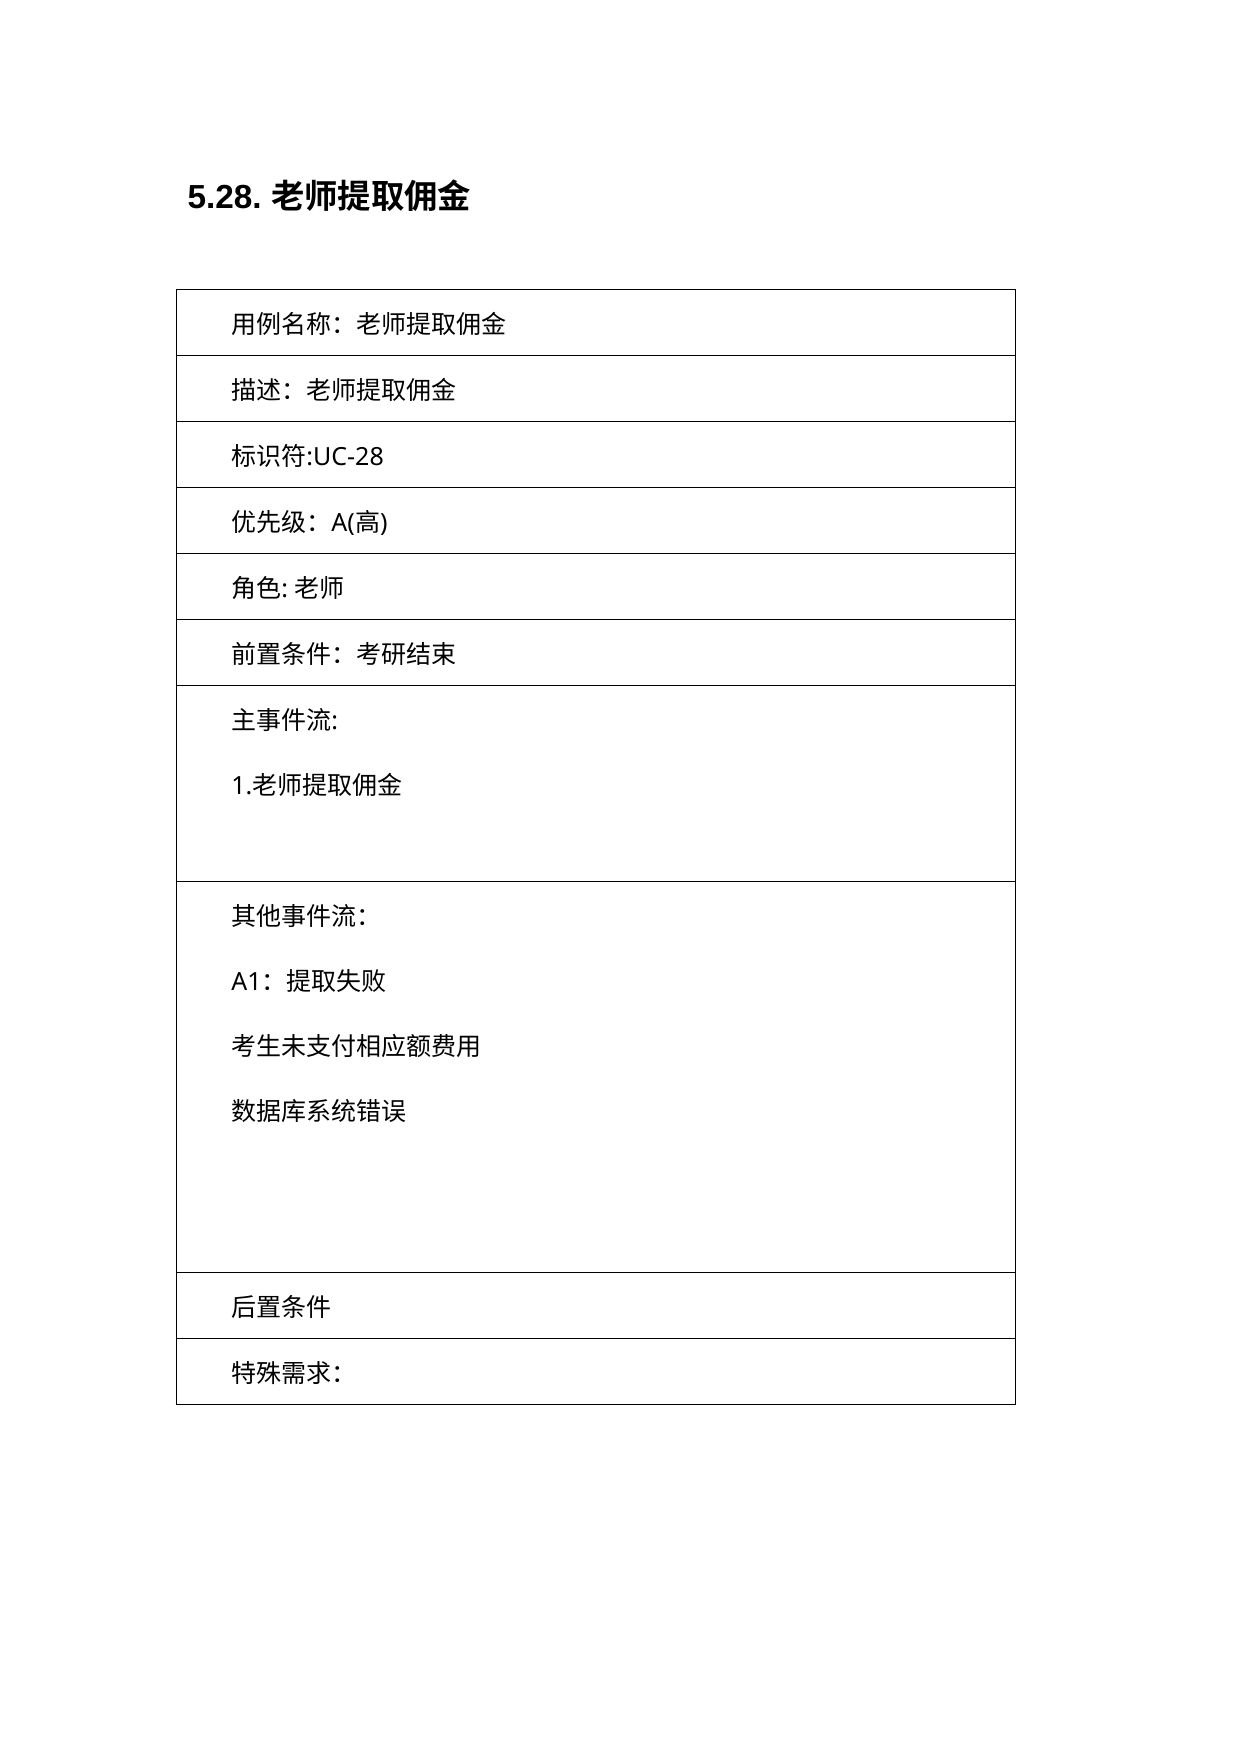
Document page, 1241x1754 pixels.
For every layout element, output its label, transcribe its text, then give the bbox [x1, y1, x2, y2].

table_cell 其他事件流： A1：提取失败 考生未支付相应额费用 数据库系统错误 [177, 882, 1015, 1272]
table_cell 描述：老师提取佣金 [177, 356, 1015, 421]
table_cell 特殊需求： [177, 1339, 1015, 1404]
table_cell 标识符:UC-28 [177, 422, 1015, 487]
table_header 用例名称：老师提取佣金 [177, 290, 1015, 355]
table_cell 优先级：A(高) [177, 488, 1015, 553]
subtitle 5.28. 老师提取佣金 [187, 162, 1053, 227]
table_cell 主事件流: 1.老师提取佣金 [177, 686, 1015, 881]
table_cell 后置条件 [177, 1273, 1015, 1338]
table_cell 前置条件：考研结束 [177, 620, 1015, 685]
table_cell 角色: 老师 [177, 554, 1015, 619]
